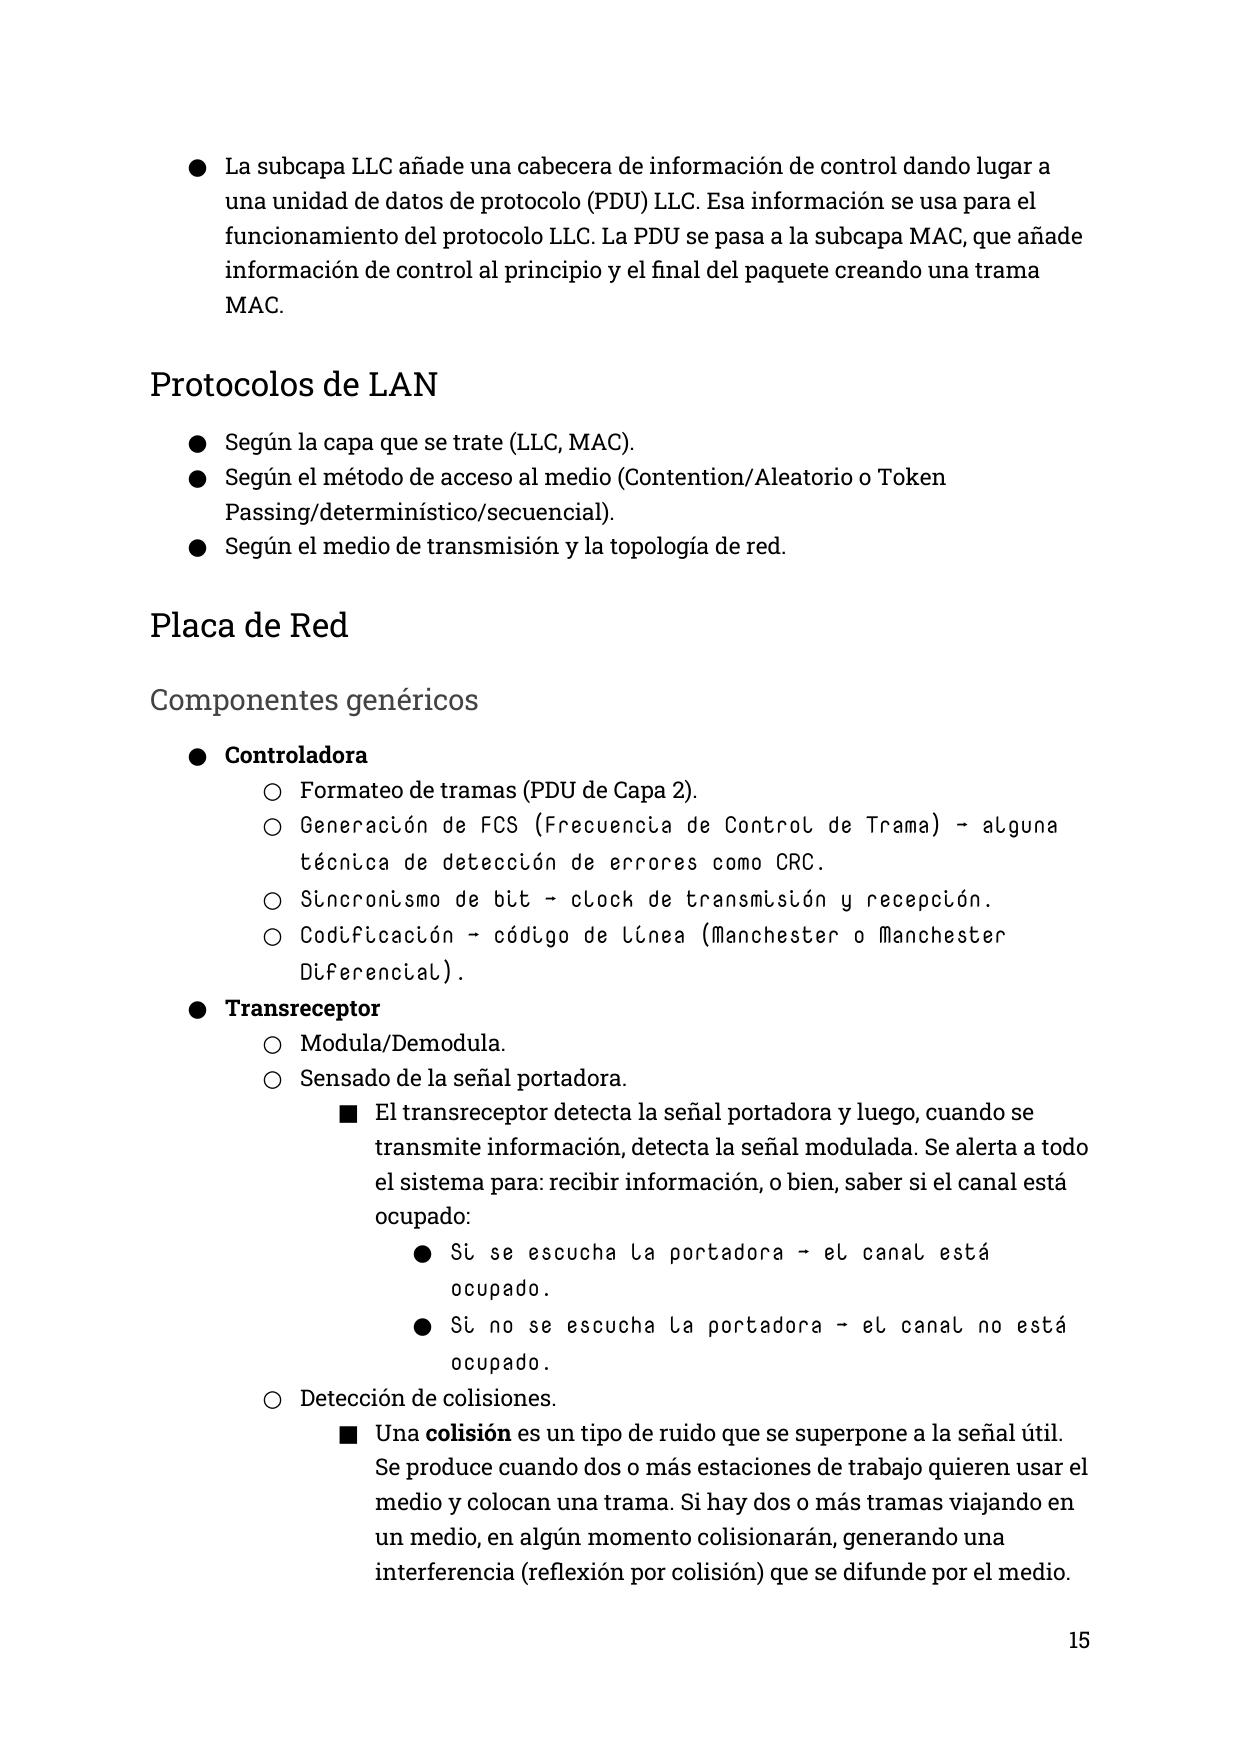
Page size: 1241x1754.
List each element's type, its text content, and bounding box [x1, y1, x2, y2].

subtitle Placa de Red [150, 603, 1090, 647]
list Según la capa que se trate (LLC, MAC). [187, 426, 1090, 457]
list Si se escucha la portadora → el canal está ocupado. [412, 1235, 1090, 1304]
list Sensado de la señal portadora. [262, 1062, 1090, 1092]
list El transreceptor detecta la señal portadora y luego, cuando se transmite información, detecta la señal modulada. Se alerta a todo el sistema para: recibir información, o bien, saber si el canal está ocupado: [337, 1097, 1090, 1231]
list Según el medio de transmisión y la topología de red. [187, 531, 1090, 561]
list Controladora [187, 739, 1090, 769]
list Formateo de tramas (PDU de Capa 2). [262, 774, 1090, 804]
list Modula/Demodula. [262, 1027, 1090, 1057]
list Sincronismo de bit → clock de transmisión y recepción. [262, 882, 1090, 914]
list Detección de colisiones. [262, 1382, 1090, 1413]
list Una colisión es un tipo de ruido que se superpone a la señal útil. Se produce cuando dos o más estaciones de trabajo quieren usar el medio y colocan una trama. Si hay dos o más tramas viajando en un medio, en algún momento colisionarán, generando una interferencia (reflexión por colisión) que se difunde por el medio. [337, 1417, 1090, 1586]
subtitle Componentes genéricos [150, 680, 1090, 718]
list Generación de FCS (Frecuencia de Control de Trama) → alguna técnica de detección de errores como CRC. [262, 809, 1090, 877]
list Según el método de acceso al medio (Contention/Aleatorio o Token Passing/determinístico/secuencial). [187, 461, 1090, 526]
list Transreceptor [187, 992, 1090, 1023]
list La subcapa LLC añade una cabecera de información de control dando lugar a una unidad de datos de protocolo (PDU) LLC. Esa información se usa para el funcionamiento del protocolo LLC. La PDU se pasa a la subcapa MAC, que añade información de control al principio y el final del paquete creando una trama MAC. [187, 151, 1090, 320]
subtitle Protocolos de LAN [150, 362, 1090, 406]
list Codificación → código de línea (Manchester o Manchester Diferencial). [262, 919, 1090, 988]
list Si no se escucha la portadora → el canal no está ocupado. [412, 1309, 1090, 1378]
